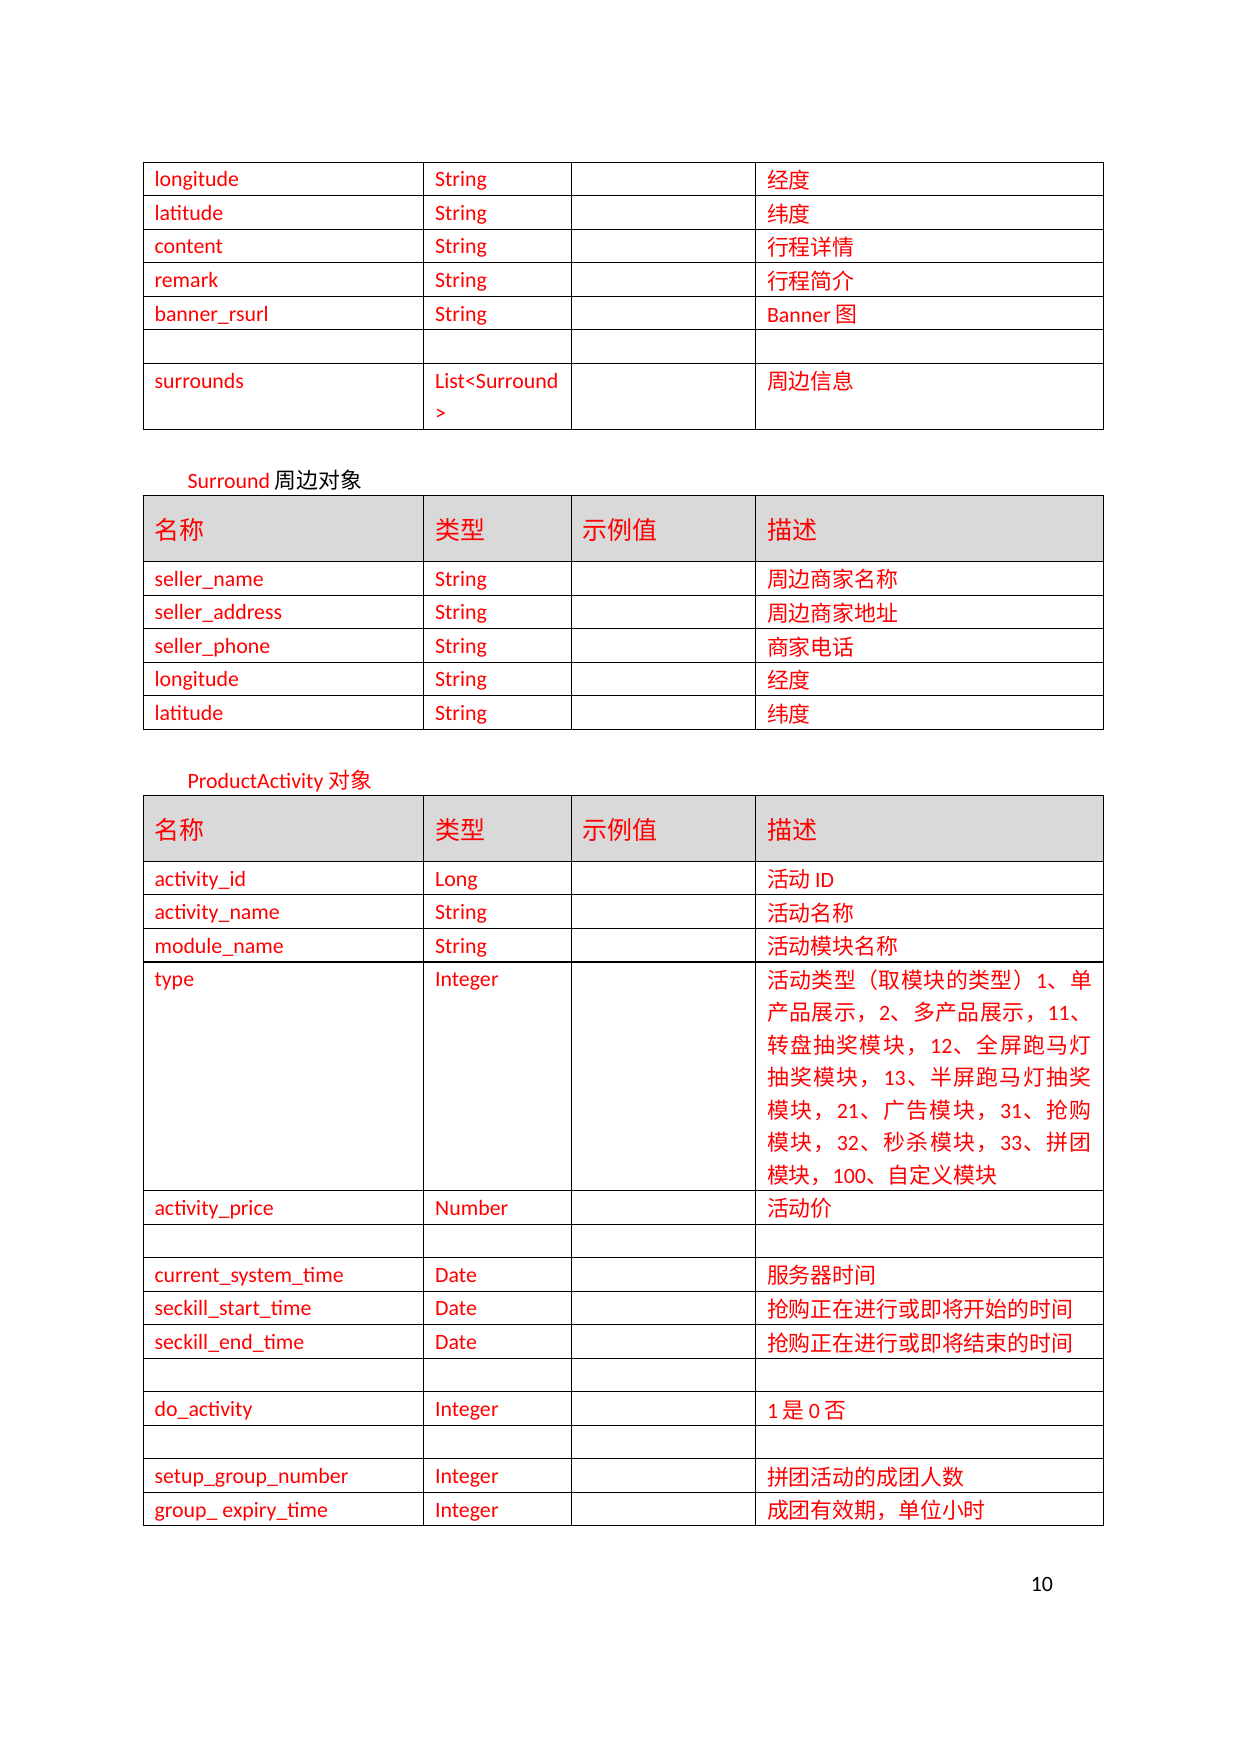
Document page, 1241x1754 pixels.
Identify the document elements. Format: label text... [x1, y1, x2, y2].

table_cell 经度 [756, 163, 1103, 195]
table_cell 抢购正在进行或即将开始的时间 [756, 1292, 1103, 1324]
table_cell Banner图 [756, 297, 1103, 329]
table_cell seller_phone [144, 629, 423, 662]
table_cell activity_name [144, 895, 423, 928]
table_cell do_activity [144, 1392, 423, 1425]
table_cell Date [424, 1292, 571, 1324]
table_cell 纬度 [756, 196, 1103, 229]
table_cell 抢购正在进行或即将结束的时间 [756, 1325, 1103, 1358]
table_cell String [424, 297, 571, 329]
table_cell seller_address [144, 596, 423, 628]
table_cell banner_rsurl [144, 297, 423, 329]
table_cell [572, 1292, 755, 1324]
table_cell String [424, 163, 571, 195]
table_cell 经度 [756, 663, 1103, 695]
table_cell [756, 1426, 1103, 1458]
table_cell [572, 629, 755, 662]
table_cell type [144, 963, 423, 1190]
table_cell [572, 1325, 755, 1358]
table_header 类型 [424, 796, 571, 861]
table_cell [756, 1359, 1103, 1391]
table_cell Integer [424, 1459, 571, 1492]
table_cell Integer [424, 1493, 571, 1525]
table_cell 成团有效期，单位小时 [756, 1493, 1103, 1525]
table_cell [572, 330, 755, 363]
table_cell String [424, 629, 571, 662]
table_cell latitude [144, 696, 423, 729]
table_cell 行程简介 [756, 263, 1103, 296]
table_cell latitude [144, 196, 423, 229]
table_cell [572, 1426, 755, 1458]
table_cell [572, 696, 755, 729]
table_cell [756, 330, 1103, 363]
table_header 示例值 [572, 796, 755, 861]
table_cell 活动价 [756, 1191, 1103, 1223]
table_cell module_name [144, 929, 423, 961]
table_header 名称 [144, 796, 423, 861]
table_cell 周边信息 [756, 364, 1103, 429]
table_header 类型 [424, 496, 571, 561]
table_cell current_system_time [144, 1258, 423, 1291]
table_header 名称 [144, 496, 423, 561]
table_cell [572, 297, 755, 329]
table_cell [424, 1225, 571, 1257]
table_cell [756, 1225, 1103, 1257]
table_cell Date [424, 1258, 571, 1291]
table_cell [424, 1426, 571, 1458]
table_cell Integer [424, 1392, 571, 1425]
table_cell String [424, 596, 571, 628]
table_cell [572, 1493, 755, 1525]
table_cell String [424, 230, 571, 262]
table_cell longitude [144, 663, 423, 695]
table_cell [572, 862, 755, 894]
table_cell [572, 163, 755, 195]
table_cell longitude [144, 163, 423, 195]
table_cell String [424, 895, 571, 928]
table_cell 活动模块名称 [756, 929, 1103, 961]
table_cell 拼团活动的成团人数 [756, 1459, 1103, 1492]
table_cell [572, 562, 755, 594]
table_header 示例值 [572, 496, 755, 561]
table_cell String [424, 663, 571, 695]
text Surround周边对象 [187, 462, 1053, 495]
text ProductActivity对象 [187, 762, 1053, 795]
table_header 描述 [756, 496, 1103, 561]
table_cell [572, 663, 755, 695]
table_cell 活动类型（取模块的类型）1、单产品展示，2、多产品展示，11、转盘抽奖模块，12、全屏跑马灯抽奖模块，13、半屏跑马灯抽奖模块，21、广告模块，31、抢购模块，32、秒杀模块，33、拼团模块，100、自定义模块 [756, 963, 1103, 1190]
table_cell activity_price [144, 1191, 423, 1223]
table_cell setup_group_number [144, 1459, 423, 1492]
table_cell List<Surround> [424, 364, 571, 429]
table_cell [424, 1359, 571, 1391]
table_cell [572, 963, 755, 1190]
table_cell [144, 330, 423, 363]
table_cell [572, 1392, 755, 1425]
table_cell [572, 263, 755, 296]
table_cell Number [424, 1191, 571, 1223]
table_cell Long [424, 862, 571, 894]
table_cell [572, 1191, 755, 1223]
table_cell [572, 1359, 755, 1391]
table_cell [572, 1459, 755, 1492]
table_cell 周边商家地址 [756, 596, 1103, 628]
table_cell [572, 929, 755, 961]
table_cell 纬度 [756, 696, 1103, 729]
table_cell activity_id [144, 862, 423, 894]
table_cell surrounds [144, 364, 423, 429]
table_cell String [424, 562, 571, 594]
table_cell 行程详情 [756, 230, 1103, 262]
table_cell [572, 1258, 755, 1291]
table_cell [424, 330, 571, 363]
table_cell String [424, 196, 571, 229]
table_cell 服务器时间 [756, 1258, 1103, 1291]
table_cell [572, 1225, 755, 1257]
table_cell content [144, 230, 423, 262]
table_cell [572, 895, 755, 928]
table_cell group_ expiry_time [144, 1493, 423, 1525]
table_cell seckill_end_time [144, 1325, 423, 1358]
table_cell [572, 230, 755, 262]
table_cell String [424, 929, 571, 961]
table_cell [144, 1225, 423, 1257]
table_cell [572, 364, 755, 429]
table_cell String [424, 263, 571, 296]
table_cell [572, 596, 755, 628]
table_cell 活动名称 [756, 895, 1103, 928]
table_cell String [424, 696, 571, 729]
table_cell Date [424, 1325, 571, 1358]
table_cell seller_name [144, 562, 423, 594]
table_cell 1是0否 [756, 1392, 1103, 1425]
table_cell [572, 196, 755, 229]
table_cell Integer [424, 963, 571, 1190]
table_cell 周边商家名称 [756, 562, 1103, 594]
table_header 描述 [756, 796, 1103, 861]
table_cell 活动ID [756, 862, 1103, 894]
table_cell 商家电话 [756, 629, 1103, 662]
table_cell seckill_start_time [144, 1292, 423, 1324]
table_cell [144, 1426, 423, 1458]
table_cell [144, 1359, 423, 1391]
table_cell remark [144, 263, 423, 296]
